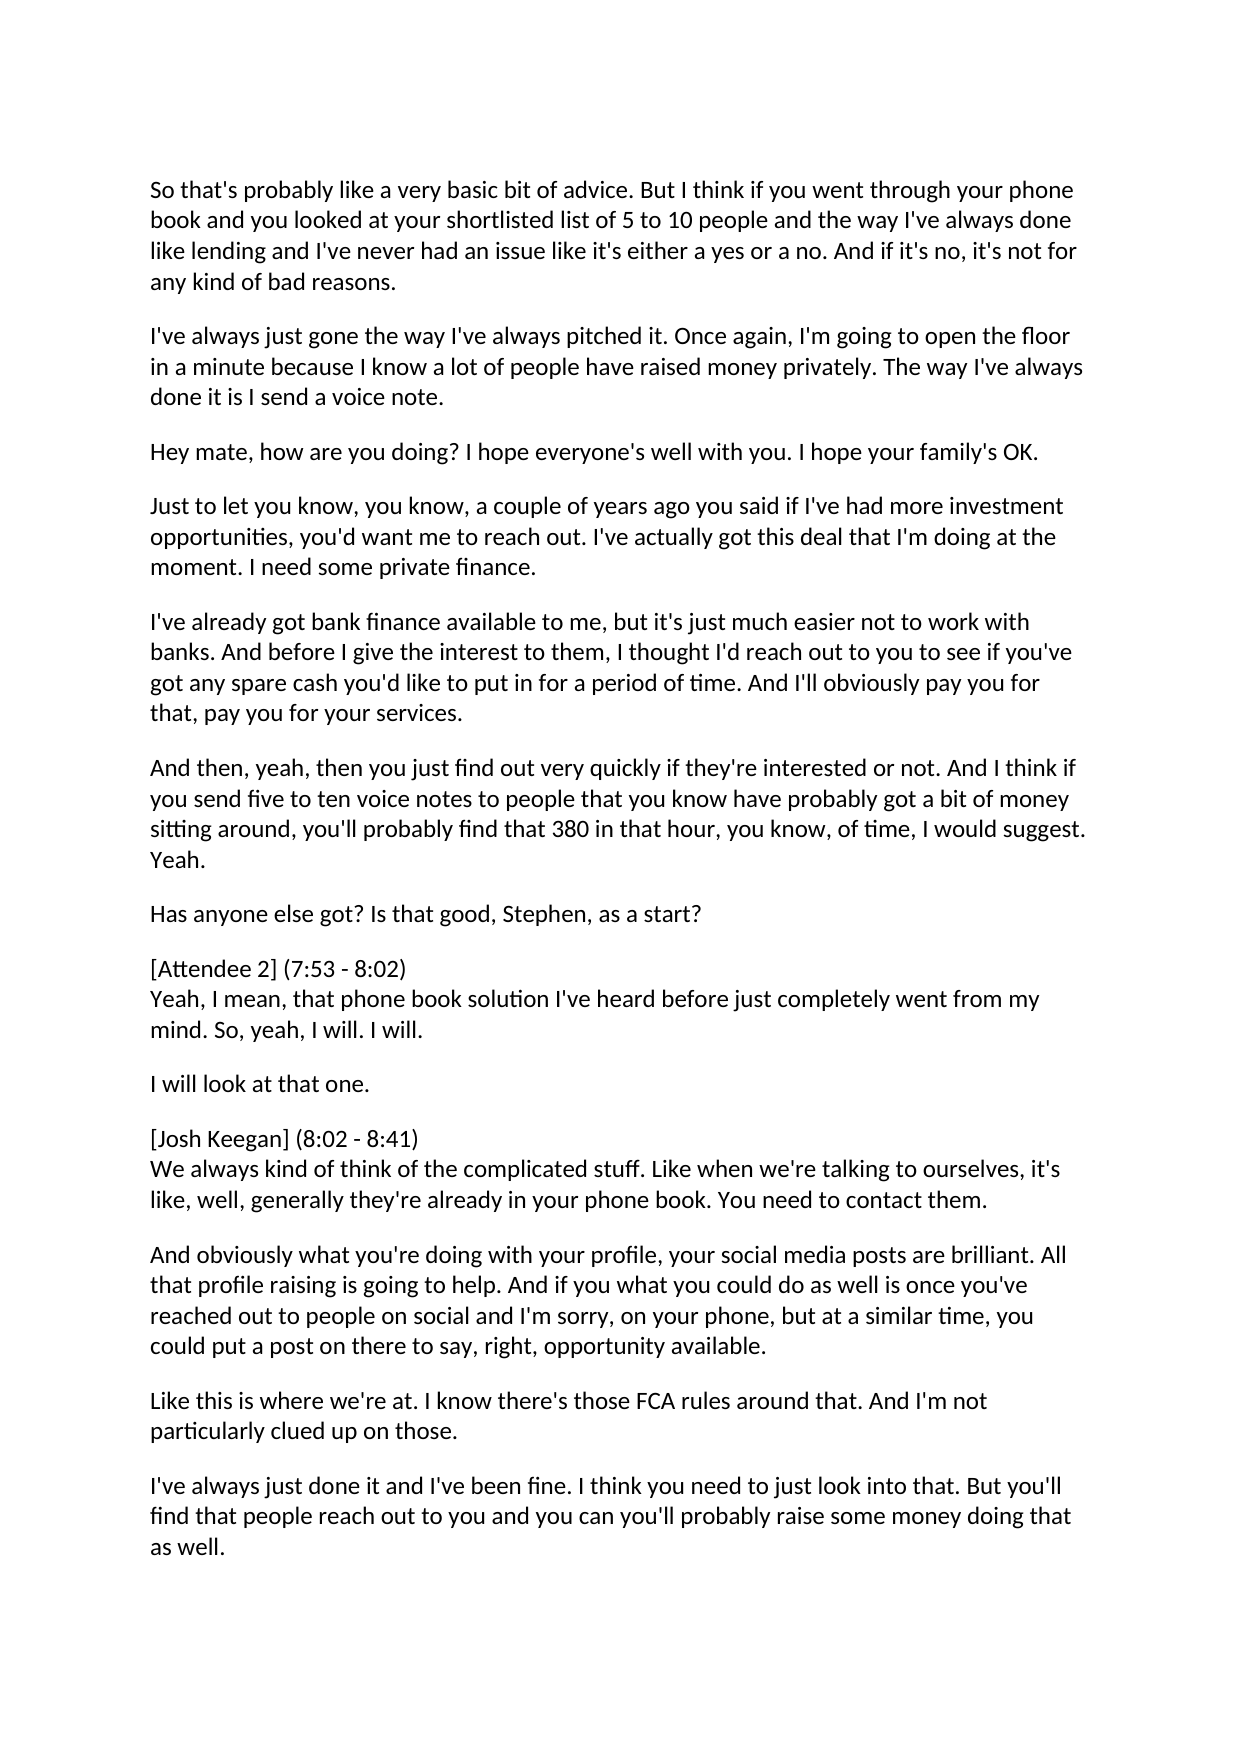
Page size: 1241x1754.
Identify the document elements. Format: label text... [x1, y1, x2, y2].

text Like this is where we're at. I know there's those FCA rules around that. And I'm not particularly clued up on those. [150, 1385, 1090, 1446]
text I've always just gone the way I've always pitched it. Once again, I'm going to open the floor in a minute because I know a lot of people have raised money privately. The way I've always done it is I send a voice note. [150, 320, 1090, 412]
text Just to let you know, you know, a couple of years ago you said if I've had more investment opportunities, you'd want me to reach out. I've actually got this deal that I'm doing at the moment. I need some private finance. [150, 490, 1090, 582]
text So that's probably like a very basic bit of advice. But I think if you went through your phone book and you looked at your shortlisted list of 5 to 10 people and the way I've always done like lending and I've never had an issue like it's either a yes or a no. And if it's no, it's not for any kind of bad reasons. [150, 174, 1090, 296]
text Yeah, I mean, that phone book solution I've heard before just completely went from my mind. So, yeah, I will. I will. [150, 983, 1090, 1044]
text [Josh Keegan] (8:02 - 8:41) [150, 1123, 1090, 1154]
text I've always just done it and I've been fine. I think you need to just look into that. But you'll find that people reach out to you and you can you'll probably raise some money doing that as well. [150, 1470, 1090, 1562]
text We always kind of think of the complicated stuff. Like when we're talking to ourselves, it's like, well, generally they're already in your phone book. You need to contact them. [150, 1154, 1090, 1215]
text Has anyone else got? Is that good, Stephen, as a start? [150, 898, 1090, 929]
text And obviously what you're doing with your profile, your social media posts are brilliant. All that profile raising is going to help. And if you what you could do as well is once you've reached out to people on social and I'm sorry, on your phone, but at a similar time, you could put a post on there to say, right, opportunity available. [150, 1239, 1090, 1361]
text I will look at that one. [150, 1068, 1090, 1099]
text I've already got bank finance available to me, but it's just much easier not to work with banks. And before I give the interest to them, I thought I'd reach out to you to see if you've got any spare cash you'd like to put in for a period of time. And I'll obviously pay you for that, pay you for your services. [150, 606, 1090, 728]
text [Attendee 2] (7:53 - 8:02) [150, 953, 1090, 983]
text And then, yeah, then you just find out very quickly if they're interested or not. And I think if you send five to ten voice notes to people that you know have probably got a bit of money sitting around, you'll probably find that 380 in that hour, you know, of time, I would suggest. Yeah. [150, 752, 1090, 874]
text Hey mate, how are you doing? I hope everyone's well with you. I hope your family's OK. [150, 436, 1090, 466]
